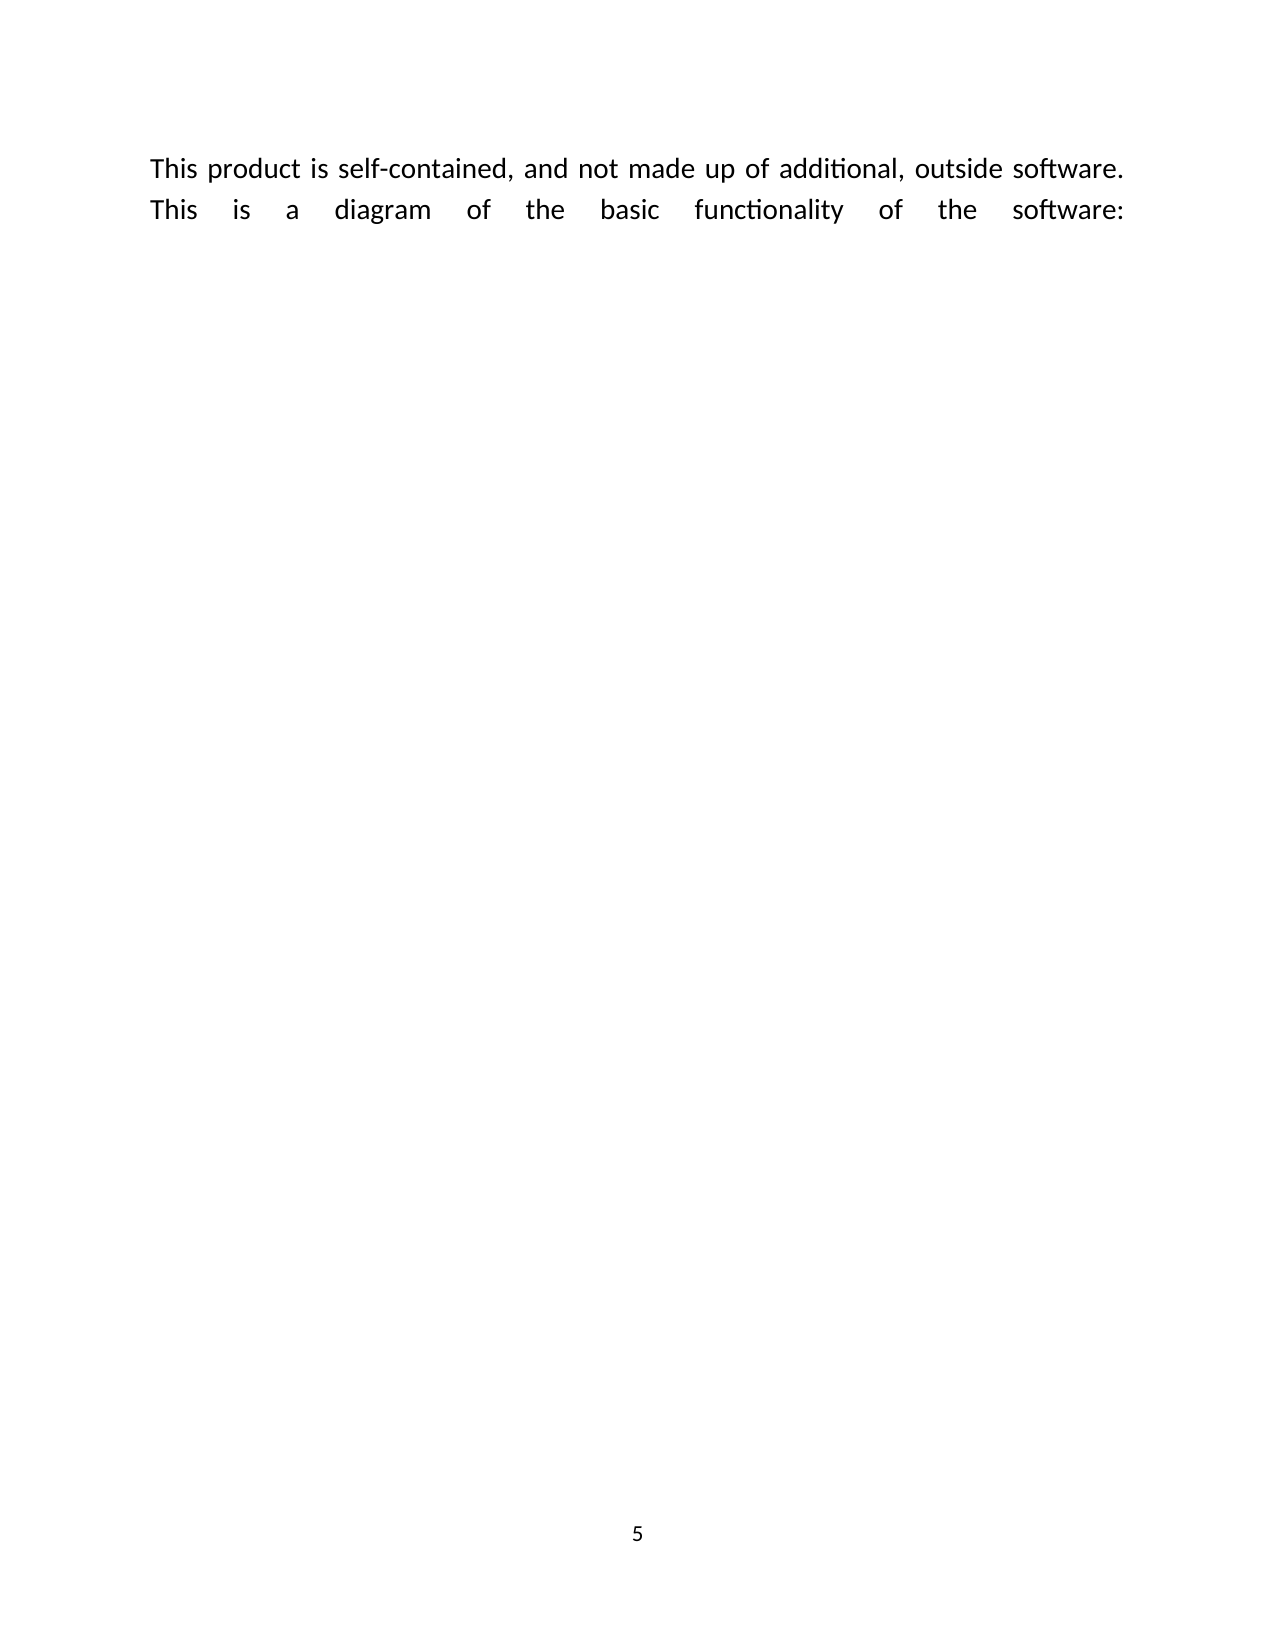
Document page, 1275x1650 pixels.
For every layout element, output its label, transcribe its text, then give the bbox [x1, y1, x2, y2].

text This product is self-contained, and not made up of additional, outside software. This is a diagram of the basic functionality of the software: [150, 150, 1125, 1500]
